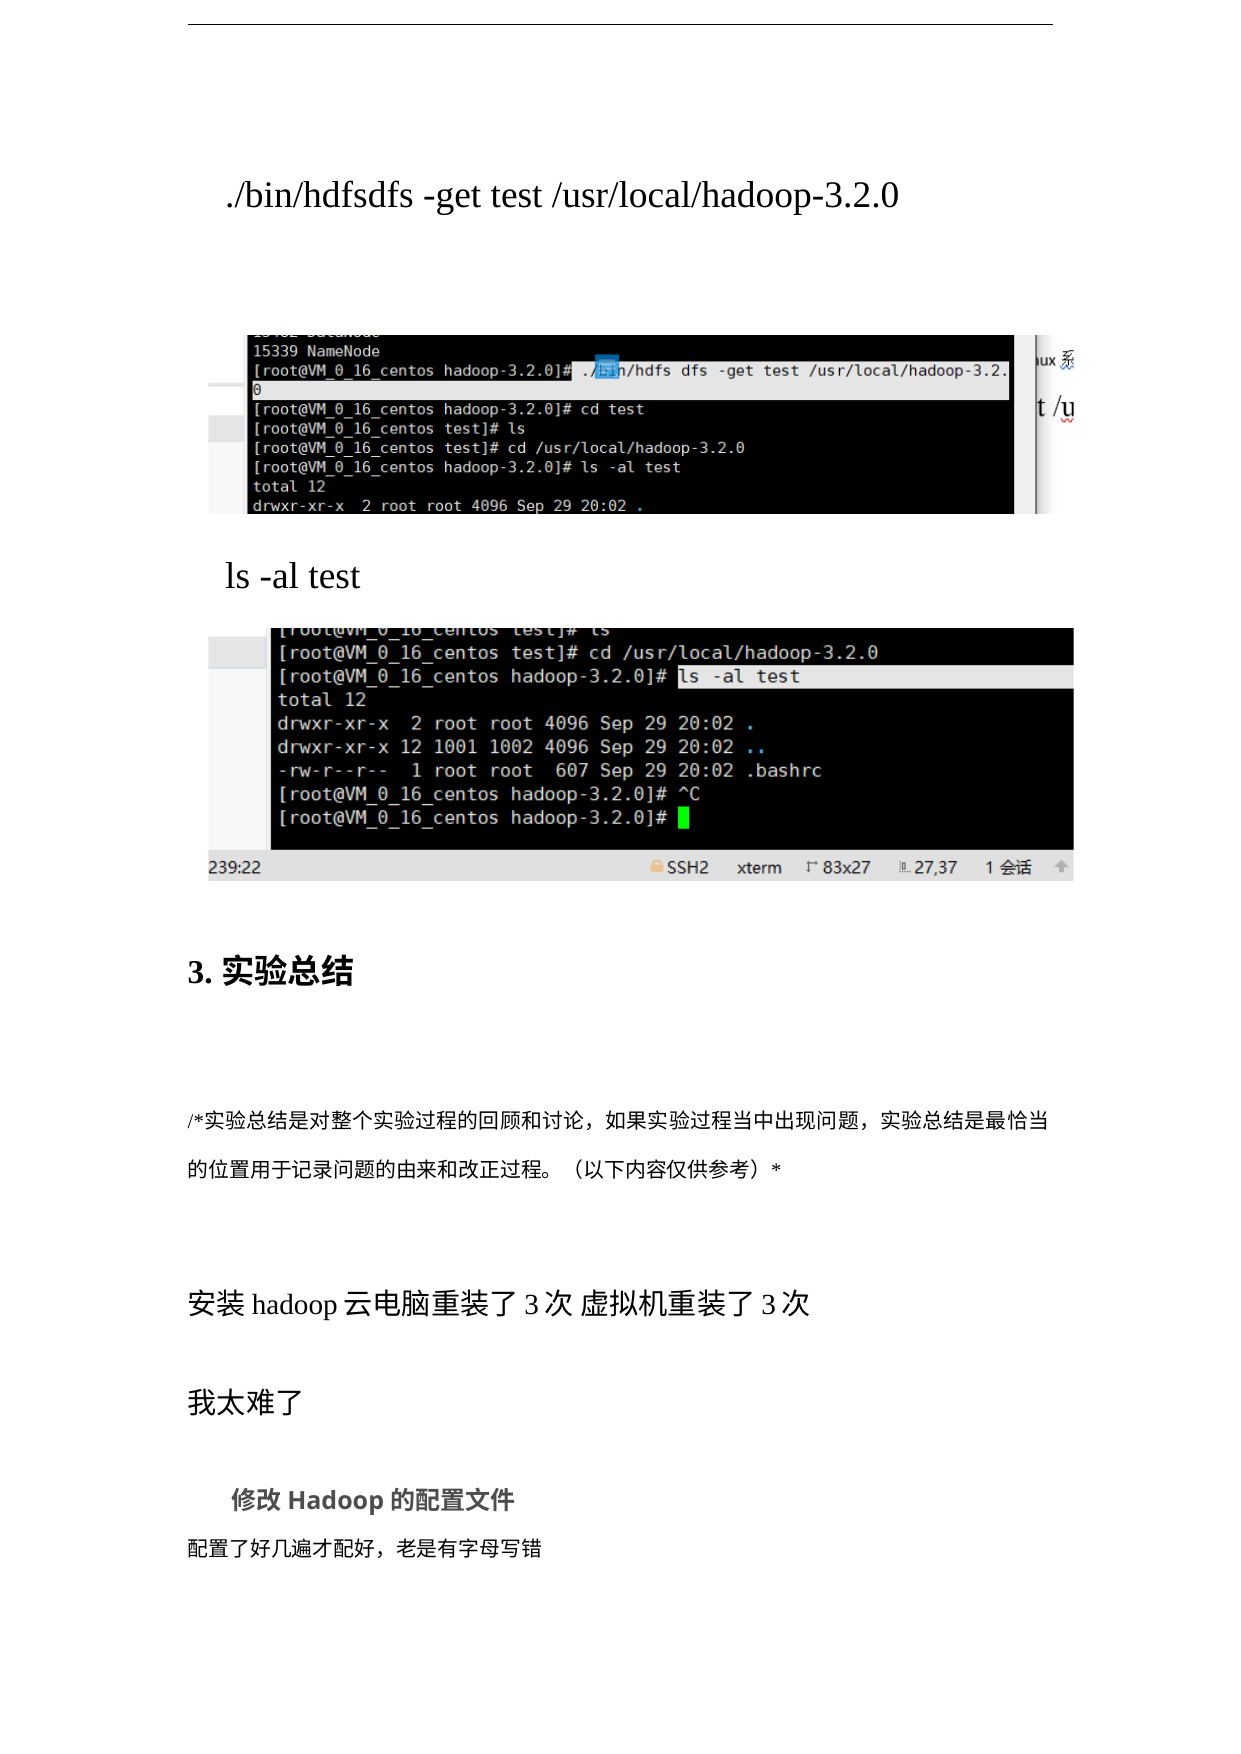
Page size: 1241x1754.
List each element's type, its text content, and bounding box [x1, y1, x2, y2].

picture [208, 628, 1074, 881]
subtitle 3. 实验总结 [187, 936, 1053, 1001]
text 修改 Hadoop 的配置文件 [187, 1466, 1053, 1531]
text 安装hadoop云电脑重装了3次 虚拟机重装了3次 [187, 1269, 1053, 1334]
text 配置了好几遍才配好，老是有字母写错 [187, 1531, 1053, 1564]
picture [208, 335, 1074, 514]
text 我太难了 [187, 1368, 1053, 1433]
text /*实验总结是对整个实验过程的回顾和讨论，如果实验过程当中出现问题，实验总结是最恰当的位置用于记录问题的由来和改正过程。（以下内容仅供参考）* [187, 1103, 1053, 1184]
text ./bin/hdfsdfs -get test /usr/local/hadoop-3.2.0 [187, 162, 1053, 227]
text ls -al test [187, 542, 1053, 607]
